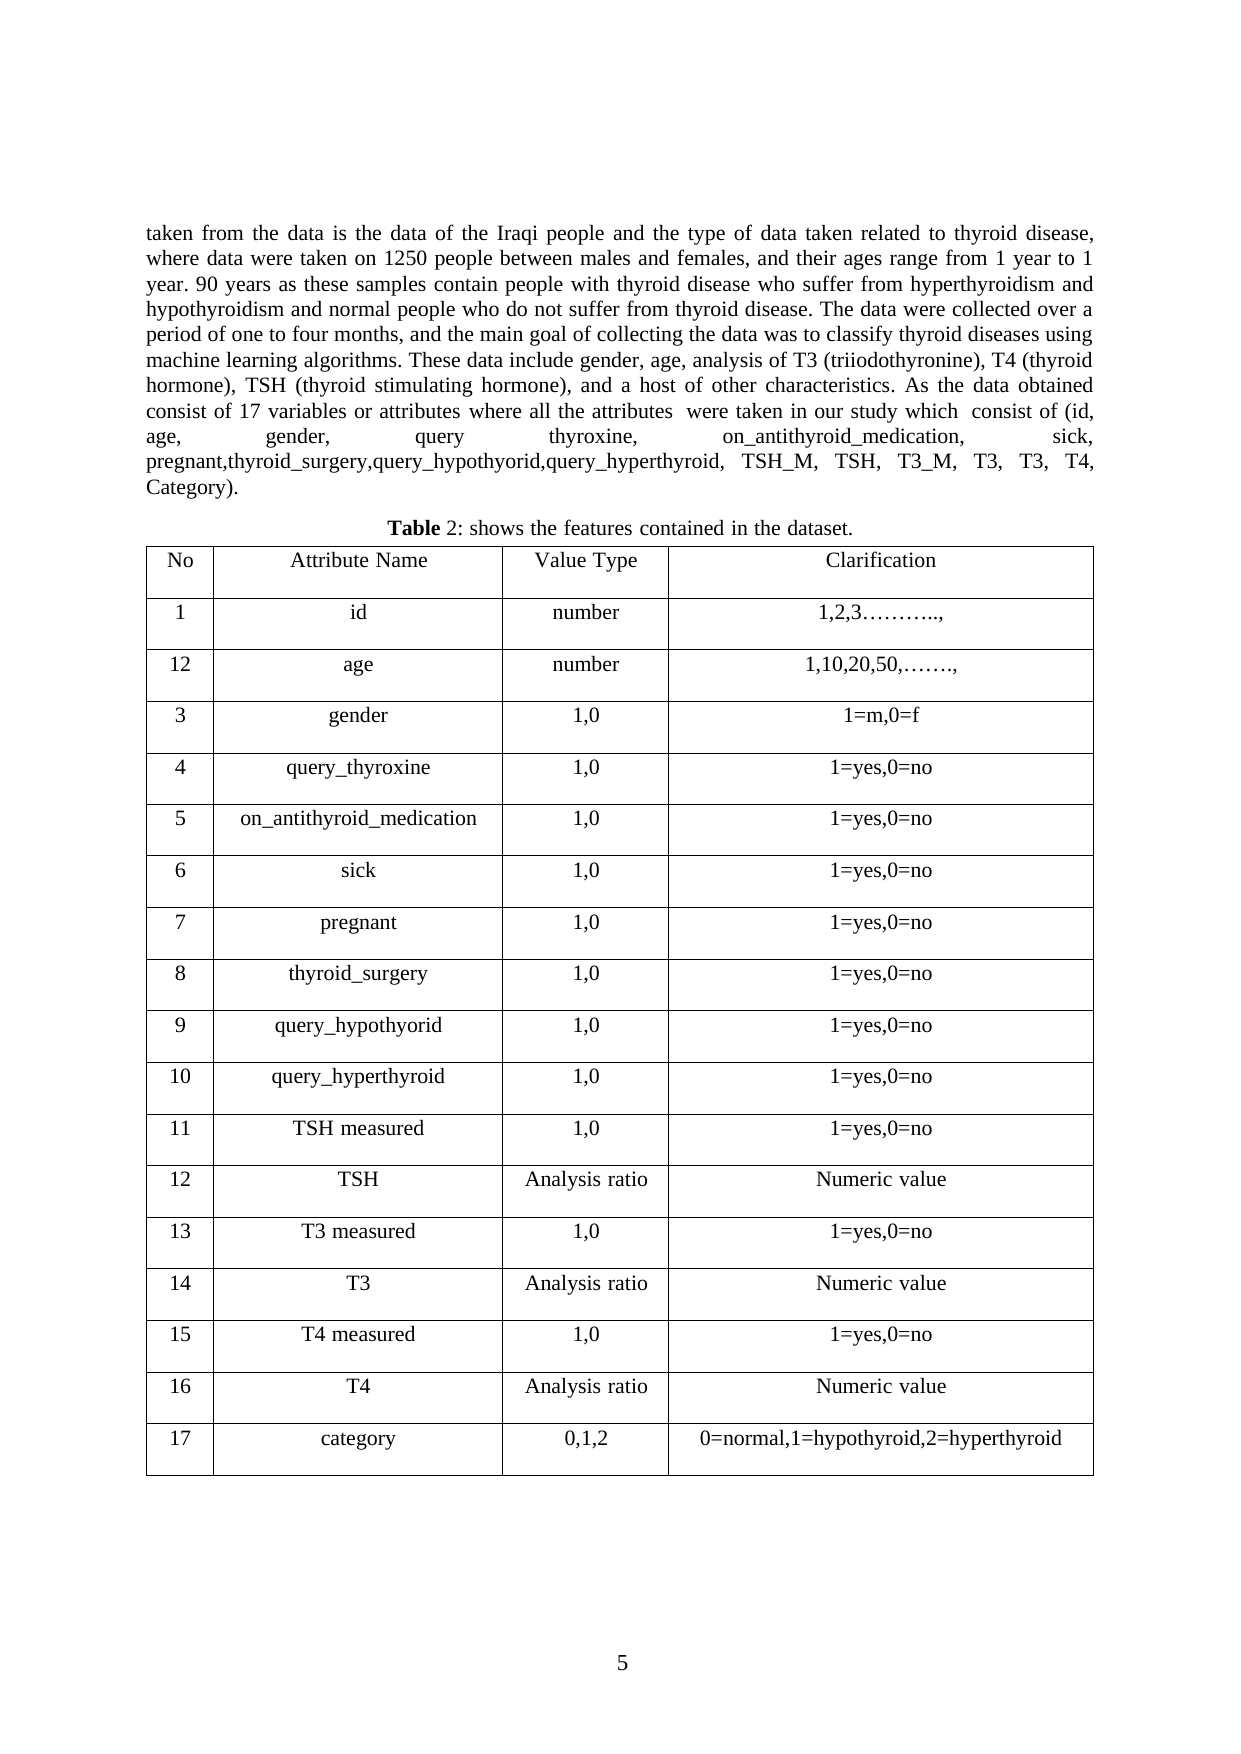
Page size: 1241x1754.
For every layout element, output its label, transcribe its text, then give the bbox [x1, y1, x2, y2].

table_cell 1,0 [503, 908, 668, 959]
table_header Value Type [503, 547, 668, 598]
table_cell sick [214, 856, 502, 907]
table_cell age [214, 650, 502, 701]
table_cell 1,0 [503, 754, 668, 804]
table_cell 1 [147, 599, 213, 649]
table_cell 1=yes,0=no [669, 1115, 1093, 1165]
table_cell 14 [147, 1269, 213, 1320]
table_cell 1=yes,0=no [669, 856, 1093, 907]
table_cell Numeric value [669, 1269, 1093, 1320]
table_cell query_hyperthyroid [214, 1063, 502, 1113]
table_cell 1,0 [503, 702, 668, 752]
table_cell 13 [147, 1218, 213, 1268]
table_cell T3 measured [214, 1218, 502, 1268]
table_cell 6 [147, 856, 213, 907]
table_cell Analysis ratio [503, 1373, 668, 1423]
table_cell 1,0 [503, 1011, 668, 1062]
table_cell 1,0 [503, 856, 668, 907]
table_cell T4 measured [214, 1321, 502, 1372]
table_cell 12 [147, 650, 213, 701]
table_cell query_thyroxine [214, 754, 502, 804]
table_cell 1,0 [503, 1321, 668, 1372]
table_cell 17 [147, 1424, 213, 1475]
table_header Clarification [669, 547, 1093, 598]
table_cell 12 [147, 1166, 213, 1217]
table_header No [147, 547, 213, 598]
table_cell 1=m,0=f [669, 702, 1093, 752]
table_cell 1,0 [503, 960, 668, 1010]
table_header Attribute Name [214, 547, 502, 598]
table_cell 1=yes,0=no [669, 754, 1093, 804]
table_cell 0=normal,1=hypothyroid,2=hyperthyroid [669, 1424, 1093, 1475]
table_cell 1=yes,0=no [669, 908, 1093, 959]
table_cell category [214, 1424, 502, 1475]
table_cell query_hypothyorid [214, 1011, 502, 1062]
table_cell Numeric value [669, 1373, 1093, 1423]
table_cell 1=yes,0=no [669, 1218, 1093, 1268]
table_cell id [214, 599, 502, 649]
table_cell 11 [147, 1115, 213, 1165]
table_cell thyroid_surgery [214, 960, 502, 1010]
table_cell pregnant [214, 908, 502, 959]
table_cell 3 [147, 702, 213, 752]
table_cell on_antithyroid_medication [214, 805, 502, 855]
table_cell TSH [214, 1166, 502, 1217]
table_cell 1=yes,0=no [669, 805, 1093, 855]
table_cell Numeric value [669, 1166, 1093, 1217]
table_cell 1,0 [503, 1218, 668, 1268]
table_cell number [503, 599, 668, 649]
table_cell TSH measured [214, 1115, 502, 1165]
table_cell gender [214, 702, 502, 752]
text Table 2: shows the features contained in the dataset. [263, 515, 977, 540]
table_cell 1,2,3……….., [669, 599, 1093, 649]
table_cell 1,0 [503, 805, 668, 855]
table_cell 16 [147, 1373, 213, 1423]
table_cell 7 [147, 908, 213, 959]
table_cell 15 [147, 1321, 213, 1372]
table_cell 10 [147, 1063, 213, 1113]
table_cell Analysis ratio [503, 1269, 668, 1320]
table_cell Analysis ratio [503, 1166, 668, 1217]
table_cell 1,0 [503, 1063, 668, 1113]
table_cell 4 [147, 754, 213, 804]
table_cell 1,0 [503, 1115, 668, 1165]
text taken from the data is the data of the Iraqi people and the type of data taken related to thyroid disease, where data were taken on 1250 people between males and females, and their ages range from 1 year to 1 year. 90 years as these samples contain people with thyroid disease who suffer from hyperthyroidism and hypothyroidism and normal people who do not suffer from thyroid disease. The data were collected over a period of one to four months, and the main goal of collecting the data was to classify thyroid diseases using machine learning algorithms. These data include gender, age, analysis of T3 (triiodothyronine), T4 (thyroid hormone), TSH (thyroid stimulating hormone), and a host of other characteristics. As the data obtained consist of 17 variables or attributes where all the attributes were taken in our study which consist of (id, age, gender, query thyroxine, on_antithyroid_medication, sick, pregnant,thyroid_surgery,query_hypothyorid,query_hyperthyroid, TSH_M, TSH, T3_M, T3, T3, T4, Category). [146, 220, 1095, 499]
table_cell 8 [147, 960, 213, 1010]
table_cell 1=yes,0=no [669, 1321, 1093, 1372]
table_cell T3 [214, 1269, 502, 1320]
table_cell 5 [147, 805, 213, 855]
table_cell 9 [147, 1011, 213, 1062]
table_cell 1=yes,0=no [669, 1011, 1093, 1062]
table_cell 1=yes,0=no [669, 960, 1093, 1010]
table_cell 1,10,20,50,……., [669, 650, 1093, 701]
table_cell number [503, 650, 668, 701]
table_cell 0,1,2 [503, 1424, 668, 1475]
table_cell T4 [214, 1373, 502, 1423]
table_cell 1=yes,0=no [669, 1063, 1093, 1113]
